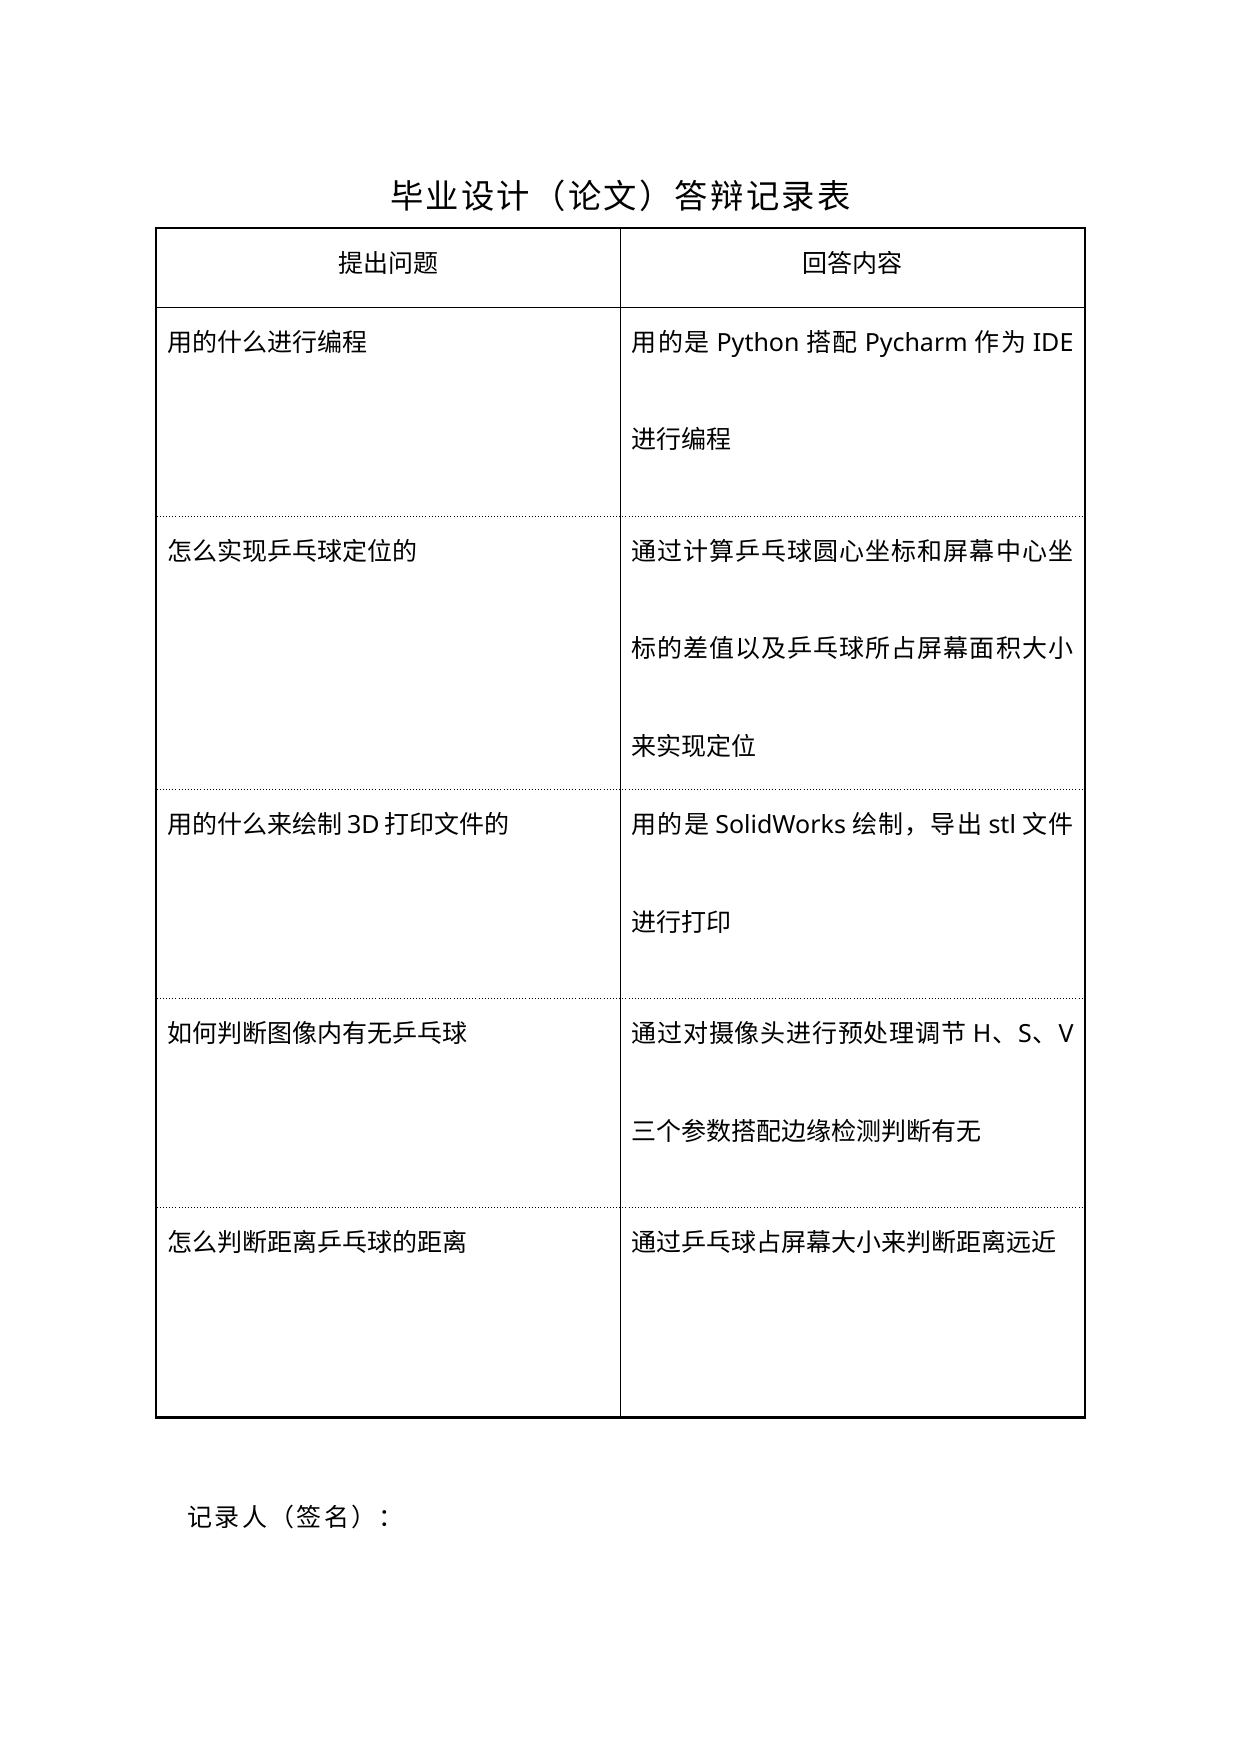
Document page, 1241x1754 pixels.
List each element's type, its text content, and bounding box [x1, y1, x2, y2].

table_cell 用的是SolidWorks绘制，导出stl文件进行打印 [621, 789, 1084, 998]
table_cell 如何判断图像内有无乒乓球 [157, 998, 620, 1207]
table_cell 通过乒乓球占屏幕大小来判断距离远近 [621, 1207, 1084, 1416]
table_header 回答内容 [621, 229, 1084, 307]
table_cell 通过对摄像头进行预处理调节H、S、V三个参数搭配边缘检测判断有无 [621, 998, 1084, 1207]
table_cell 怎么实现乒乓球定位的 [157, 516, 620, 789]
table_cell 用的什么来绘制3D打印文件的 [157, 789, 620, 998]
table_cell 怎么判断距离乒乓球的距离 [157, 1207, 620, 1416]
table_cell 用的是Python搭配Pycharm作为IDE进行编程 [621, 308, 1084, 516]
table_cell 通过计算乒乓球圆心坐标和屏幕中心坐标的差值以及乒乓球所占屏幕面积大小来实现定位 [621, 516, 1084, 789]
text 毕业设计（论文）答辩记录表 [187, 162, 1053, 227]
text 记录人（签名）： [187, 1483, 1053, 1548]
table_header 提出问题 [157, 229, 620, 307]
table_cell 用的什么进行编程 [157, 308, 620, 516]
